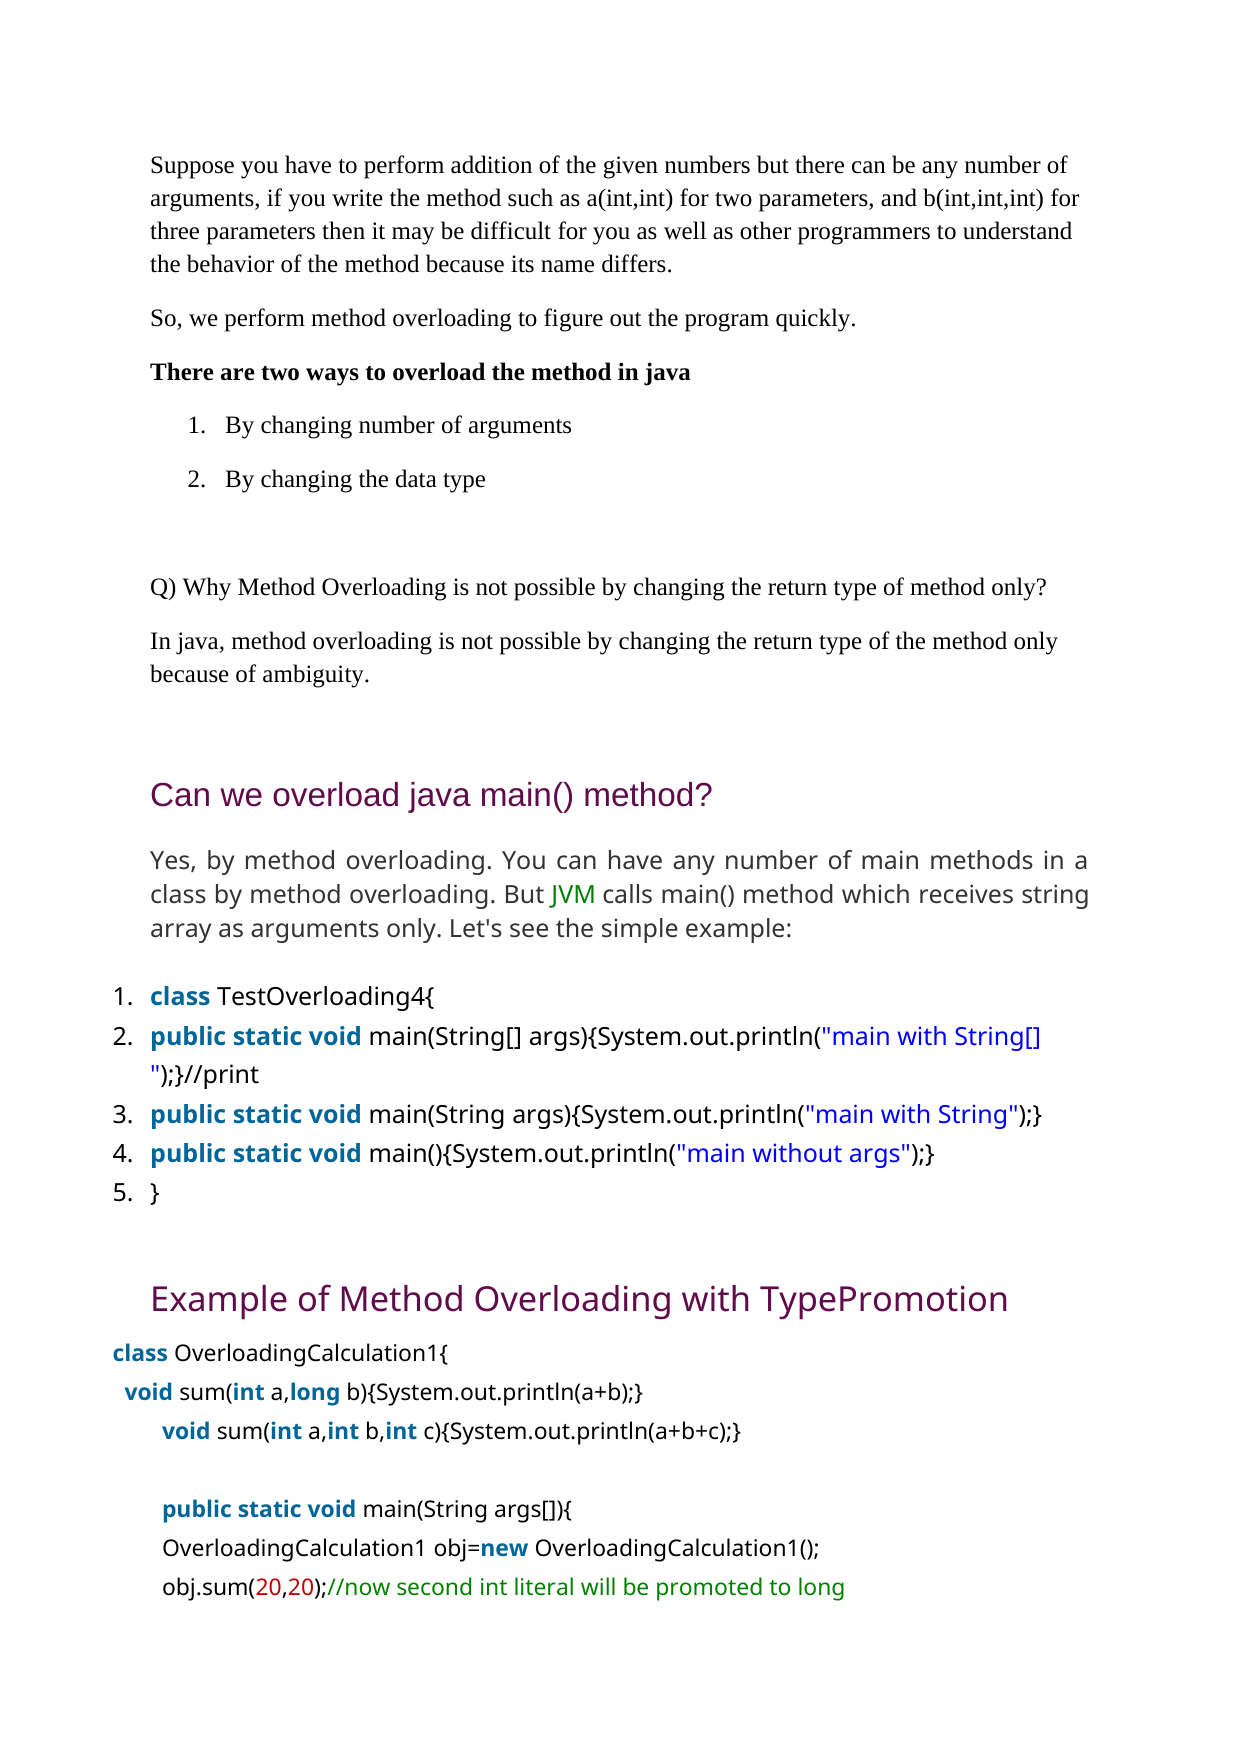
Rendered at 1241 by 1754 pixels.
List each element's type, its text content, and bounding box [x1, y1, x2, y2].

list By changing number of arguments [187, 411, 1090, 439]
text Q) Why Method Overloading is not possible by changing the return type of method only? [150, 572, 1090, 601]
text In java, method overloading is not possible by changing the return type of the method only because of ambiguity. [150, 626, 1090, 688]
list public static void main(){System.out.println("main without args");} [112, 1130, 1090, 1169]
text void sum(int a,long b){System.out.println(a+b);} [112, 1368, 1090, 1407]
text So, we perform method overloading to figure out the program quickly. [150, 303, 1090, 332]
list } [112, 1169, 1090, 1208]
text There are two ways to overload the method in java [150, 357, 1090, 386]
text Can we overload java main() method? [150, 775, 1090, 813]
text Suppose you have to perform addition of the given numbers but there can be any number of arguments, if you write the method such as a(int,int) for two parameters, and b(int,int,int) for three parameters then it may be difficult for you as well as other programmers to understand the behavior of the method because its name differs. [150, 150, 1090, 278]
text obj.sum(20,20);//now second int literal will be promoted to long [150, 1563, 1090, 1602]
list class TestOverloading4{ [112, 974, 1090, 1013]
text Yes, by method overloading. You can have any number of main methods in a class by method overloading. But JVM calls main() method which receives string array as arguments only. Let's see the simple example: [150, 843, 1090, 945]
list public static void main(String args){System.out.println("main with String");} [112, 1091, 1090, 1130]
text class OverloadingCalculation1{ [112, 1329, 1090, 1368]
text void sum(int a,int b,int c){System.out.println(a+b+c);} [150, 1407, 1090, 1446]
subtitle Example of Method Overloading with TypePromotion [150, 1275, 1090, 1322]
list public static void main(String[] args){System.out.println("main with String[]");}//print [112, 1013, 1090, 1091]
text OverloadingCalculation1 obj=new OverloadingCalculation1(); [150, 1524, 1090, 1563]
text public static void main(String args[]){ [150, 1485, 1090, 1524]
list By changing the data type [187, 464, 1090, 493]
